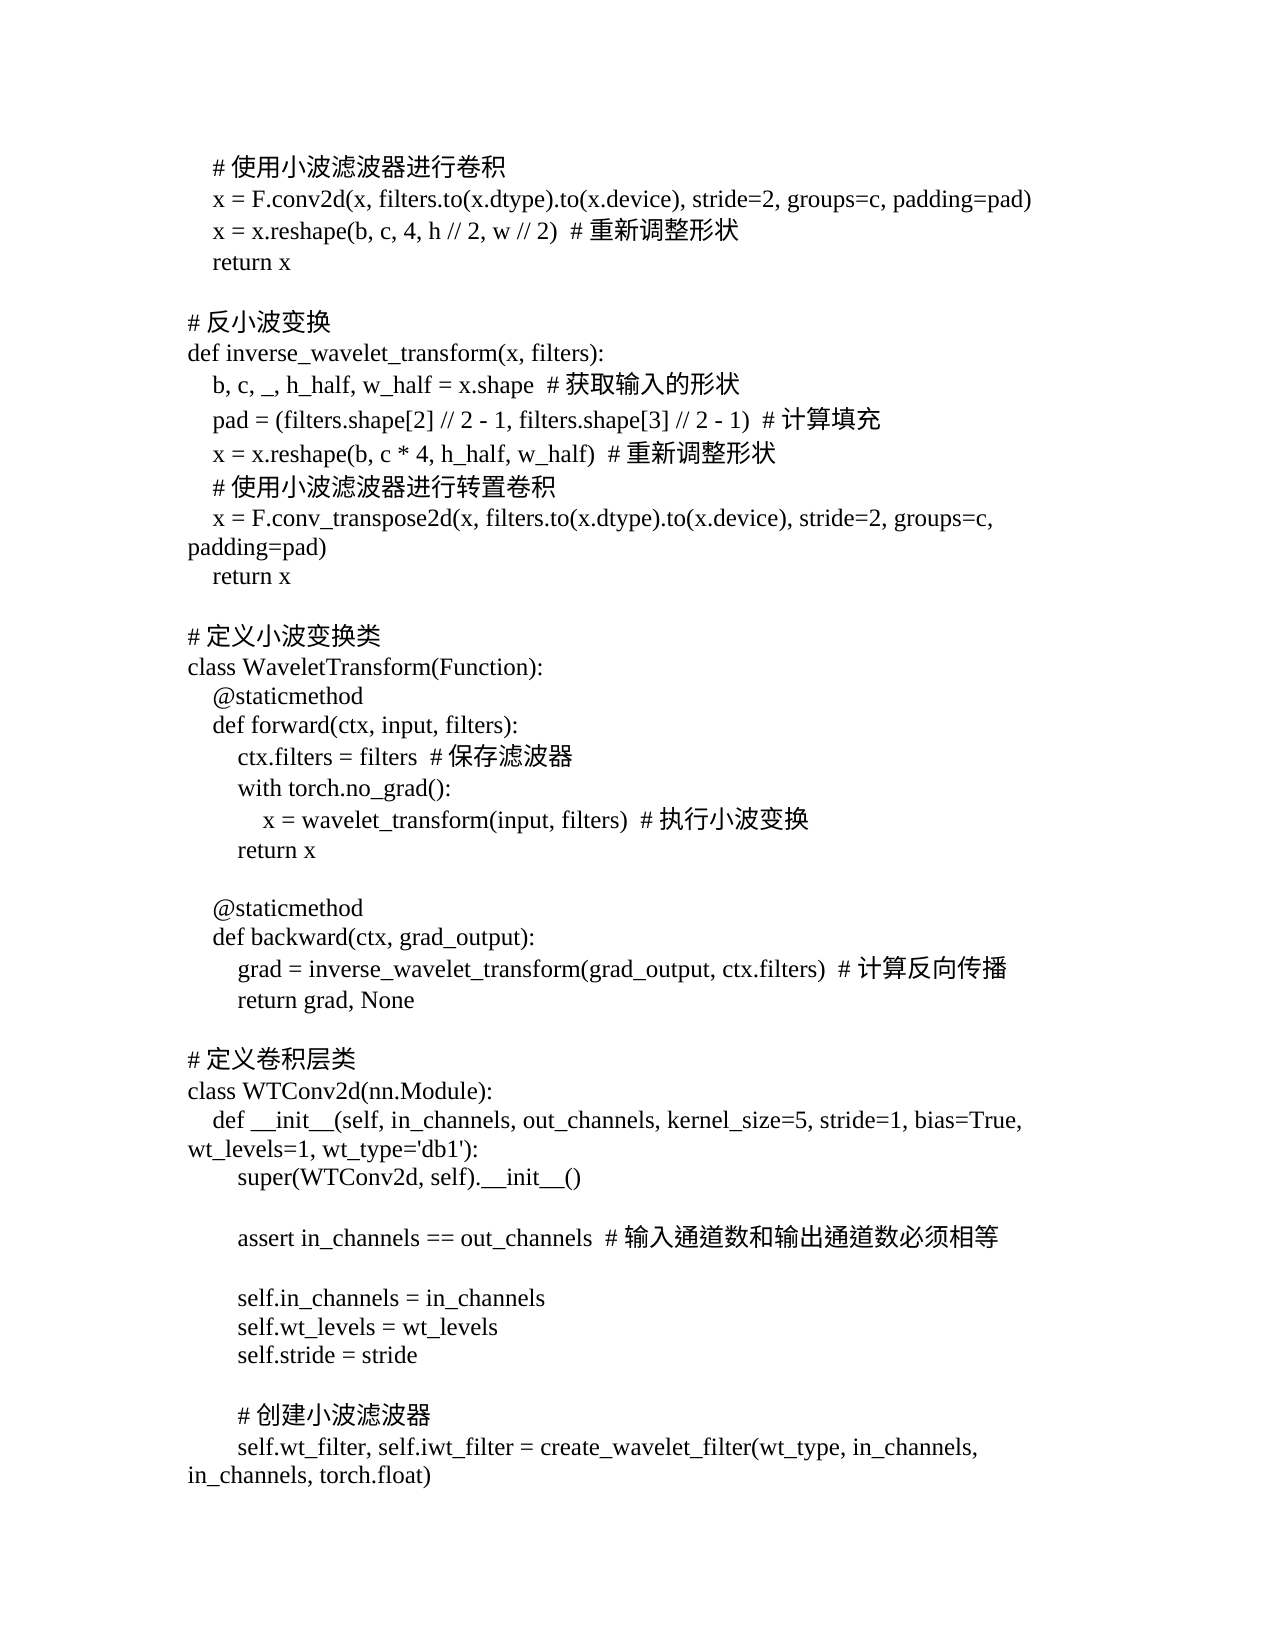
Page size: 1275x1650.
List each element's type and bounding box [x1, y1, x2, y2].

text [187, 150, 1087, 1489]
